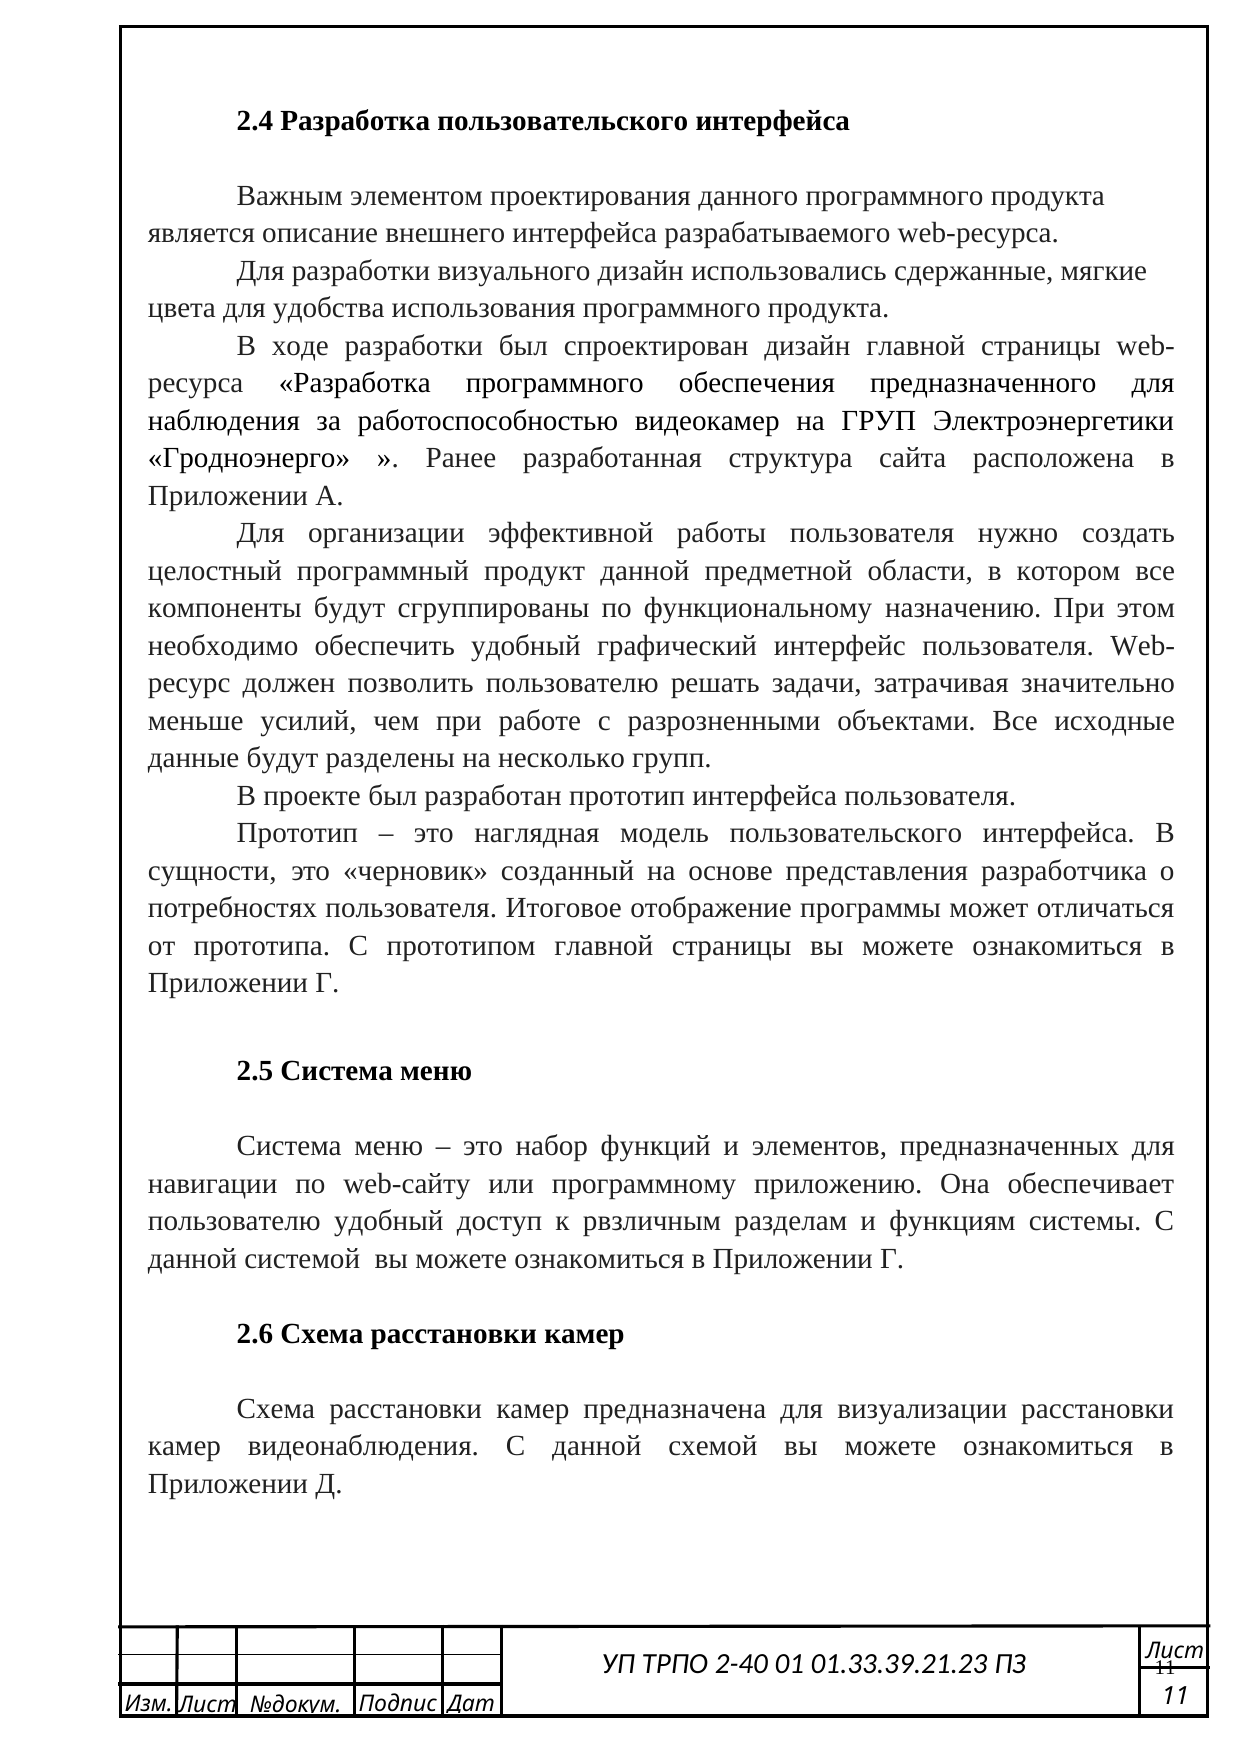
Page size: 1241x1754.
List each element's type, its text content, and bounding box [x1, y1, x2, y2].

text 2.5 Система меню [148, 1049, 1175, 1087]
text Важным элементом проектирования данного программного продукта является описание внешнего интерфейса разрабатываемого web-ресурса. [148, 174, 1175, 249]
text В ходе разработки был спроектирован дизайн главной страницы web-ресурса «Разработка программного обеспечения предназначенного для наблюдения за работоспособностью видеокамер на ГРУП Электроэнергетики «Гродноэнерго» ». Ранее разработанная структура сайта расположена в Приложении А. [148, 324, 1175, 512]
text Прототип – это наглядная модель пользовательского интерфейса. В сущности, это «черновик» созданный на основе представления разработчика о потребностях пользователя. Итоговое отображение программы может отличаться от прототипа. С прототипом главной страницы вы можете ознакомиться в Приложении Г. [148, 812, 1175, 999]
text Для организации эффективной работы пользователя нужно создать целостный программный продукт данной предметной области, в котором все компоненты будут сгруппированы по функциональному назначению. При этом необходимо обеспечить удобный графический интерфейс пользователя. Web-ресурс должен позволить пользователю решать задачи, затрачивая значительно меньше усилий, чем при работе с разрозненными объектами. Все исходные данные будут разделены на несколько групп. [148, 512, 1175, 774]
text В проекте был разработан прототип интерфейса пользователя. [148, 774, 1175, 812]
text Для разработки визуального дизайн использовались сдержанные, мягкие цвета для удобства использования программного продукта. [148, 249, 1175, 324]
text 2.4 Разработка пользовательского интерфейса [148, 99, 1175, 137]
text 2.6 Схема расстановки камер [148, 1312, 1175, 1349]
text Система меню – это набор функций и элементов, предназначенных для навигации по web-сайту или программному приложению. Она обеспечивает пользователю удобный доступ к рвзличным разделам и функциям системы. С данной системой вы можете ознакомиться в Приложении Г. [148, 1124, 1175, 1274]
text Схема расстановки камер предназначена для визуализации расстановки камер видеонаблюдения. С данной схемой вы можете ознакомиться в Приложении Д. [148, 1387, 1175, 1499]
